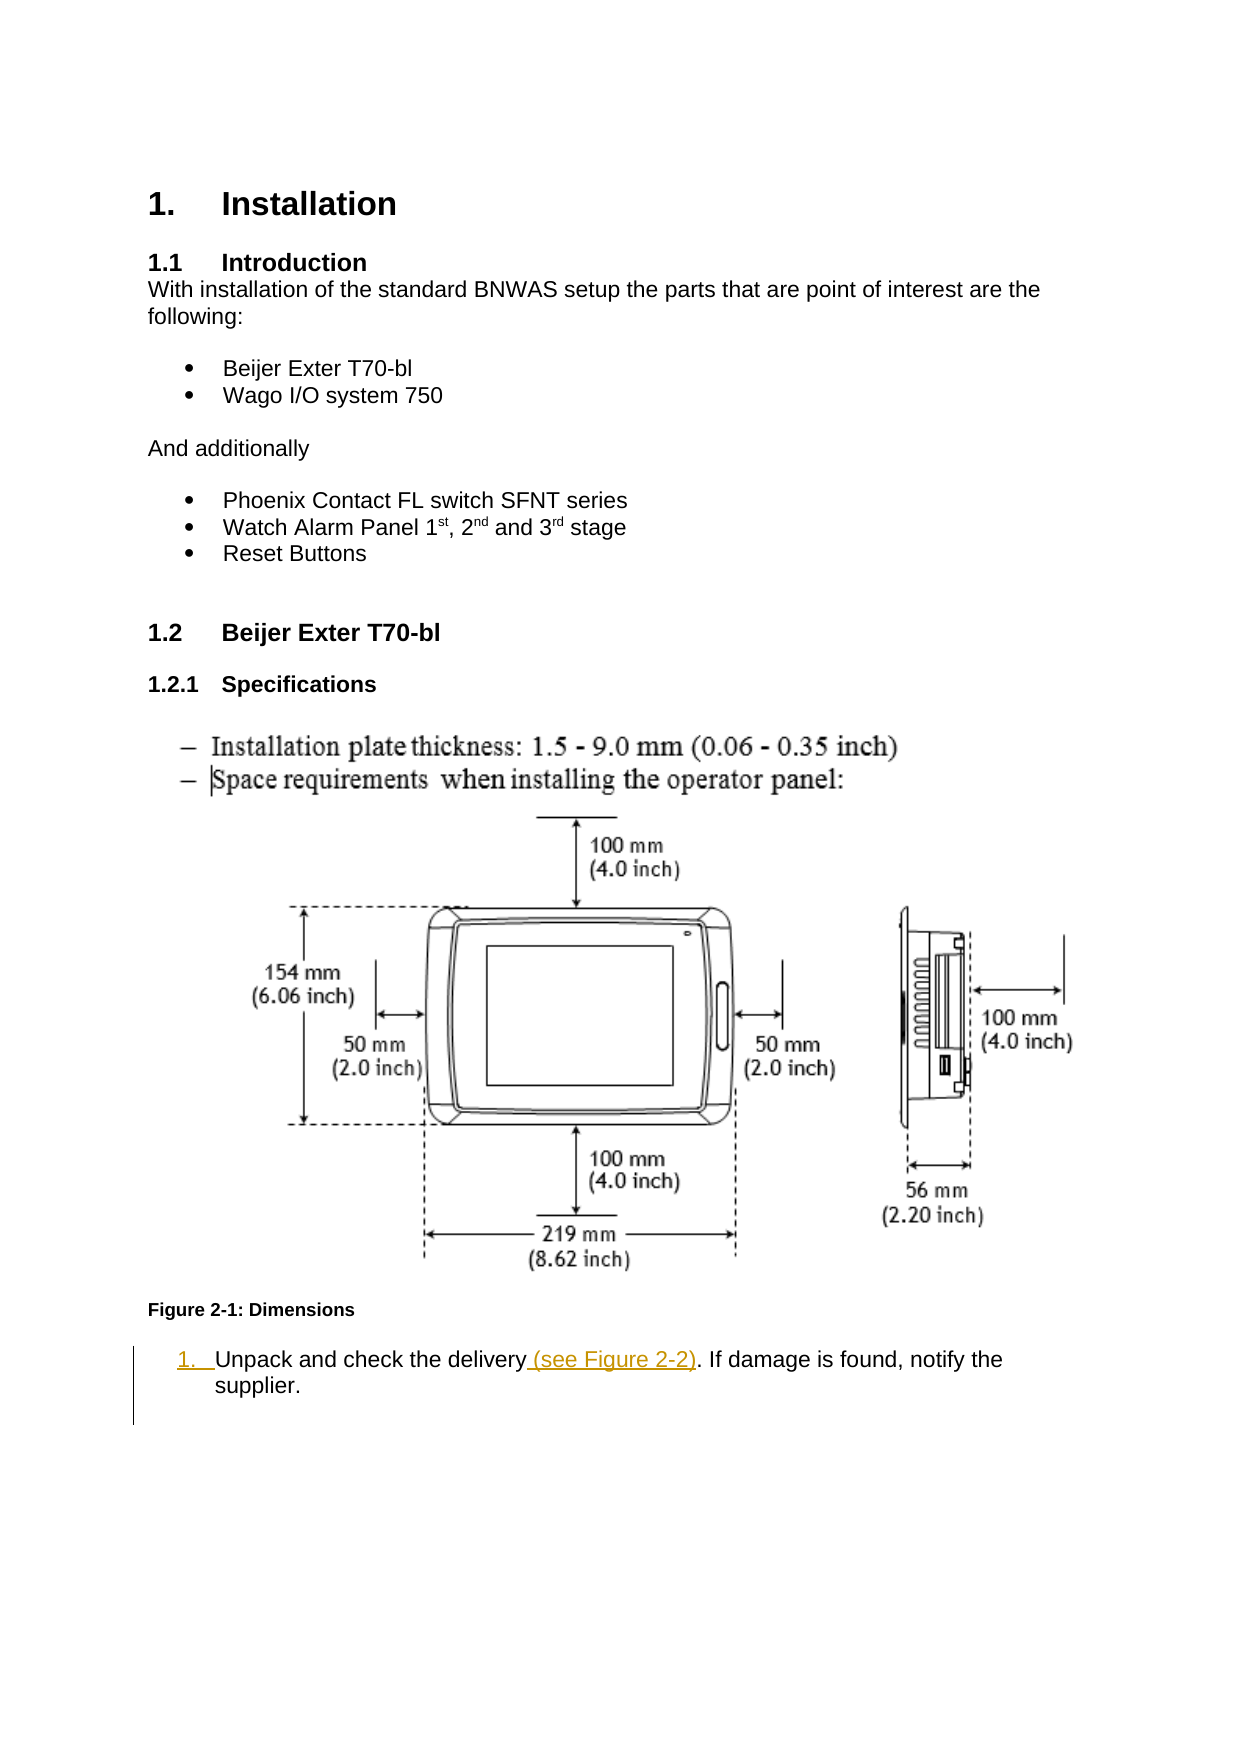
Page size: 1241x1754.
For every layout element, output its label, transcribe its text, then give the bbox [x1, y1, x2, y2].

list Phoenix Contact FL switch SFNT series [185, 487, 1093, 513]
list Watch Alarm Panel 1st, 2nd and 3rd stage [185, 513, 1093, 540]
subtitle Beijer Exter T70-bl [148, 618, 1093, 646]
subtitle Specifications [148, 671, 1093, 698]
list Beijer Exter T70-bl [185, 355, 1093, 382]
text Figure 2-1: Dimensions [148, 1299, 1093, 1321]
list Reset Buttons [185, 540, 1093, 566]
picture [147, 724, 1087, 1287]
text And additionally [148, 434, 1093, 461]
list Wago I/O system 750 [185, 382, 1093, 408]
text With installation of the standard BNWAS setup the parts that are point of interest are the following: [148, 276, 1093, 329]
subtitle Introduction [148, 248, 1093, 276]
subtitle Installation [148, 173, 1093, 223]
list Unpack and check the delivery2-2. If damage is found, notify the supplier. [177, 1346, 1093, 1398]
